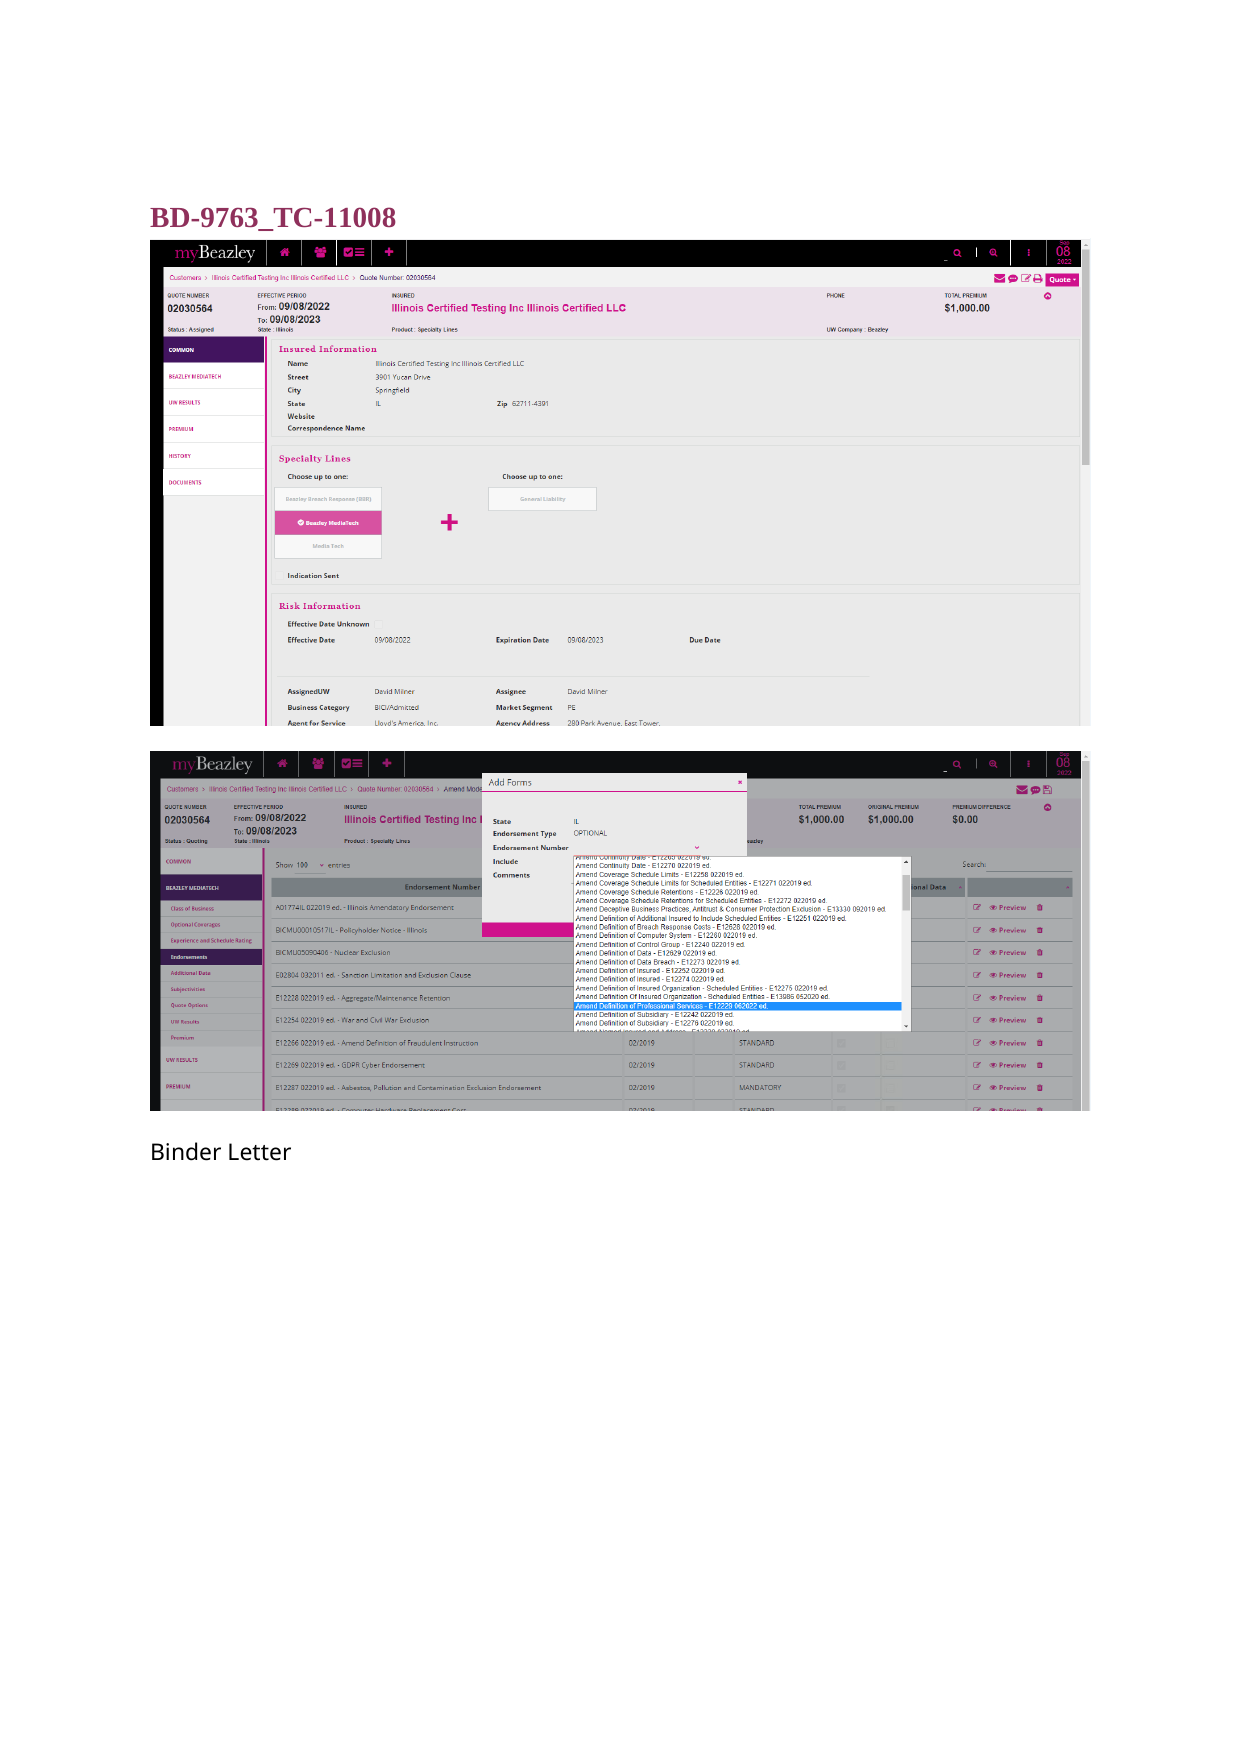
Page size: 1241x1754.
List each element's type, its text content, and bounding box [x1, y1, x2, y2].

subtitle BD-9763_TC-11008 [150, 200, 1090, 233]
picture [150, 238, 1091, 726]
text Binder Letter [150, 1136, 1090, 1167]
picture [150, 751, 1091, 1111]
